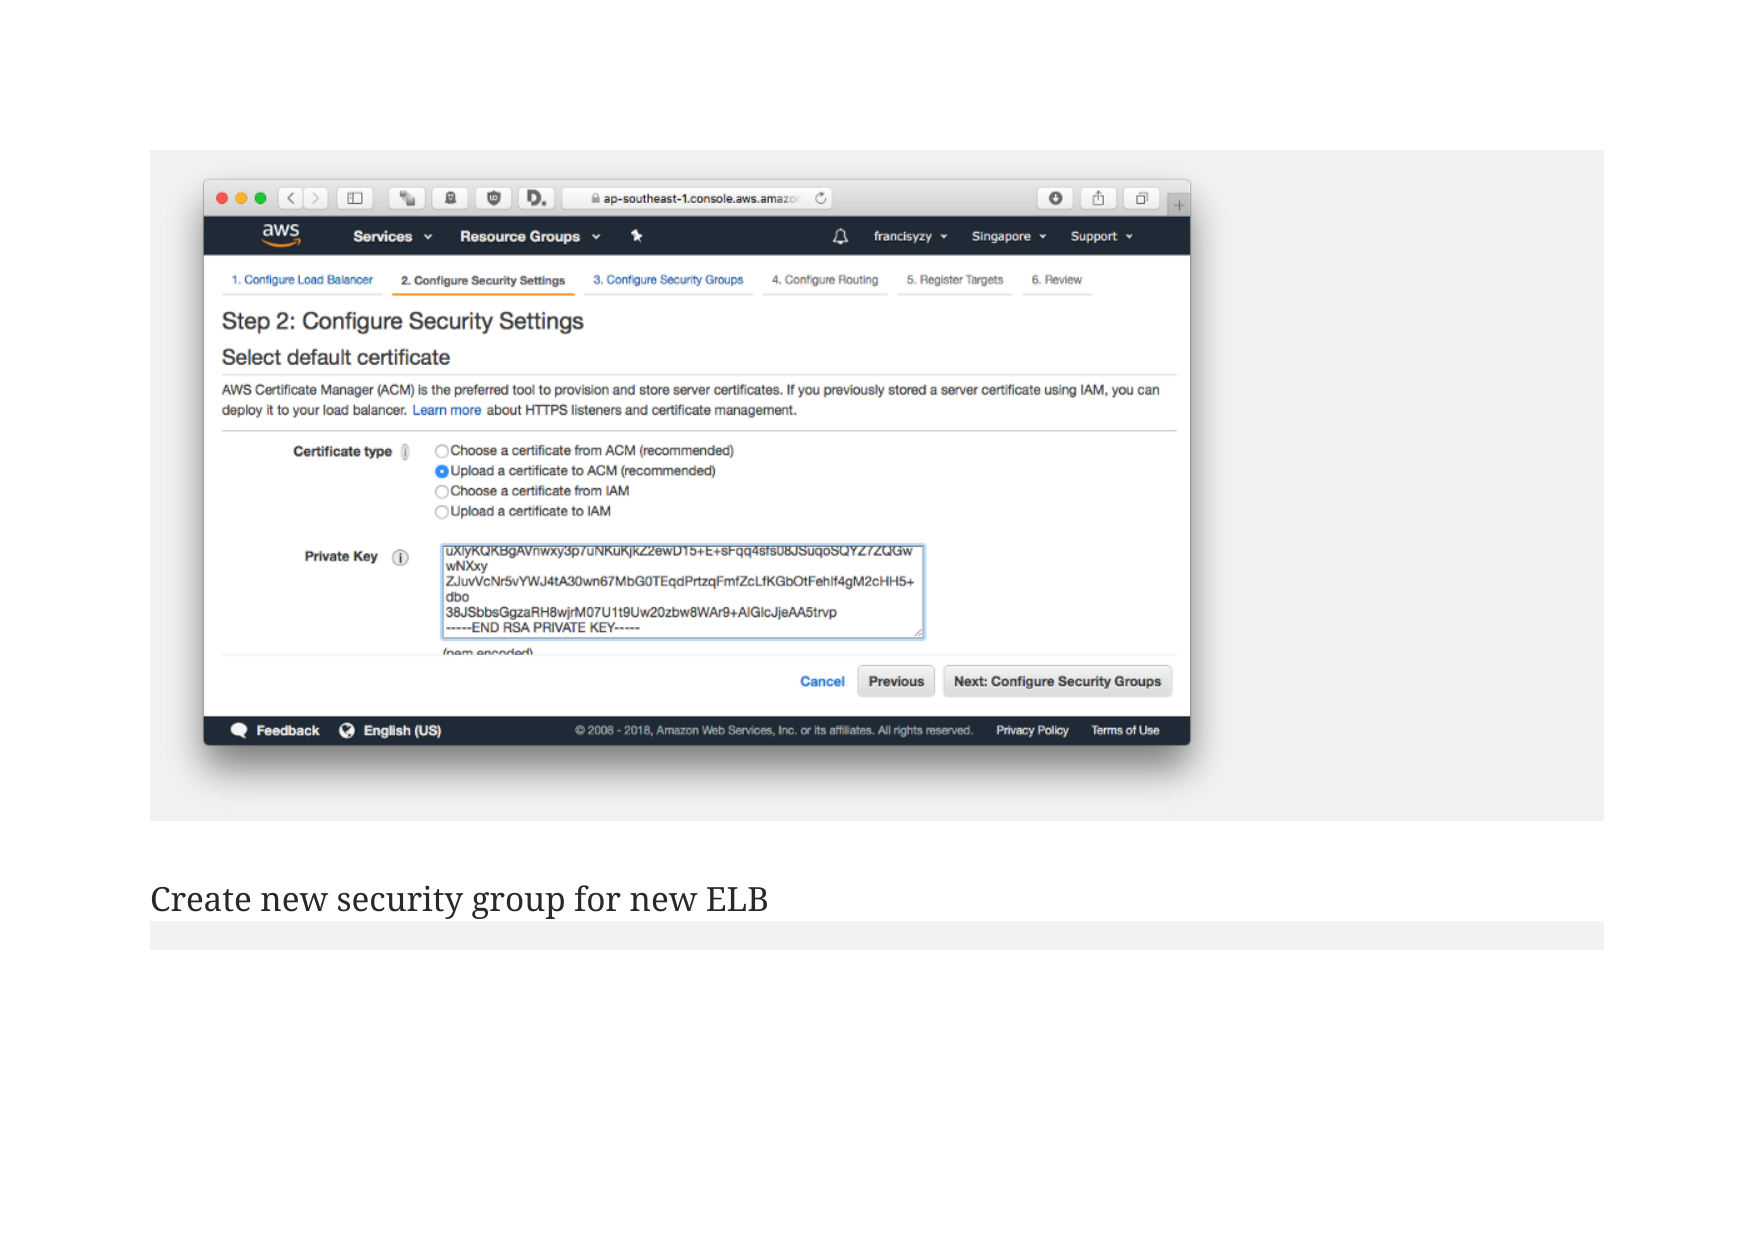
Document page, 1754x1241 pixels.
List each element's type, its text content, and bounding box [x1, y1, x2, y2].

picture [150, 150, 1244, 822]
text Create new security group for new ELB [150, 871, 1604, 921]
